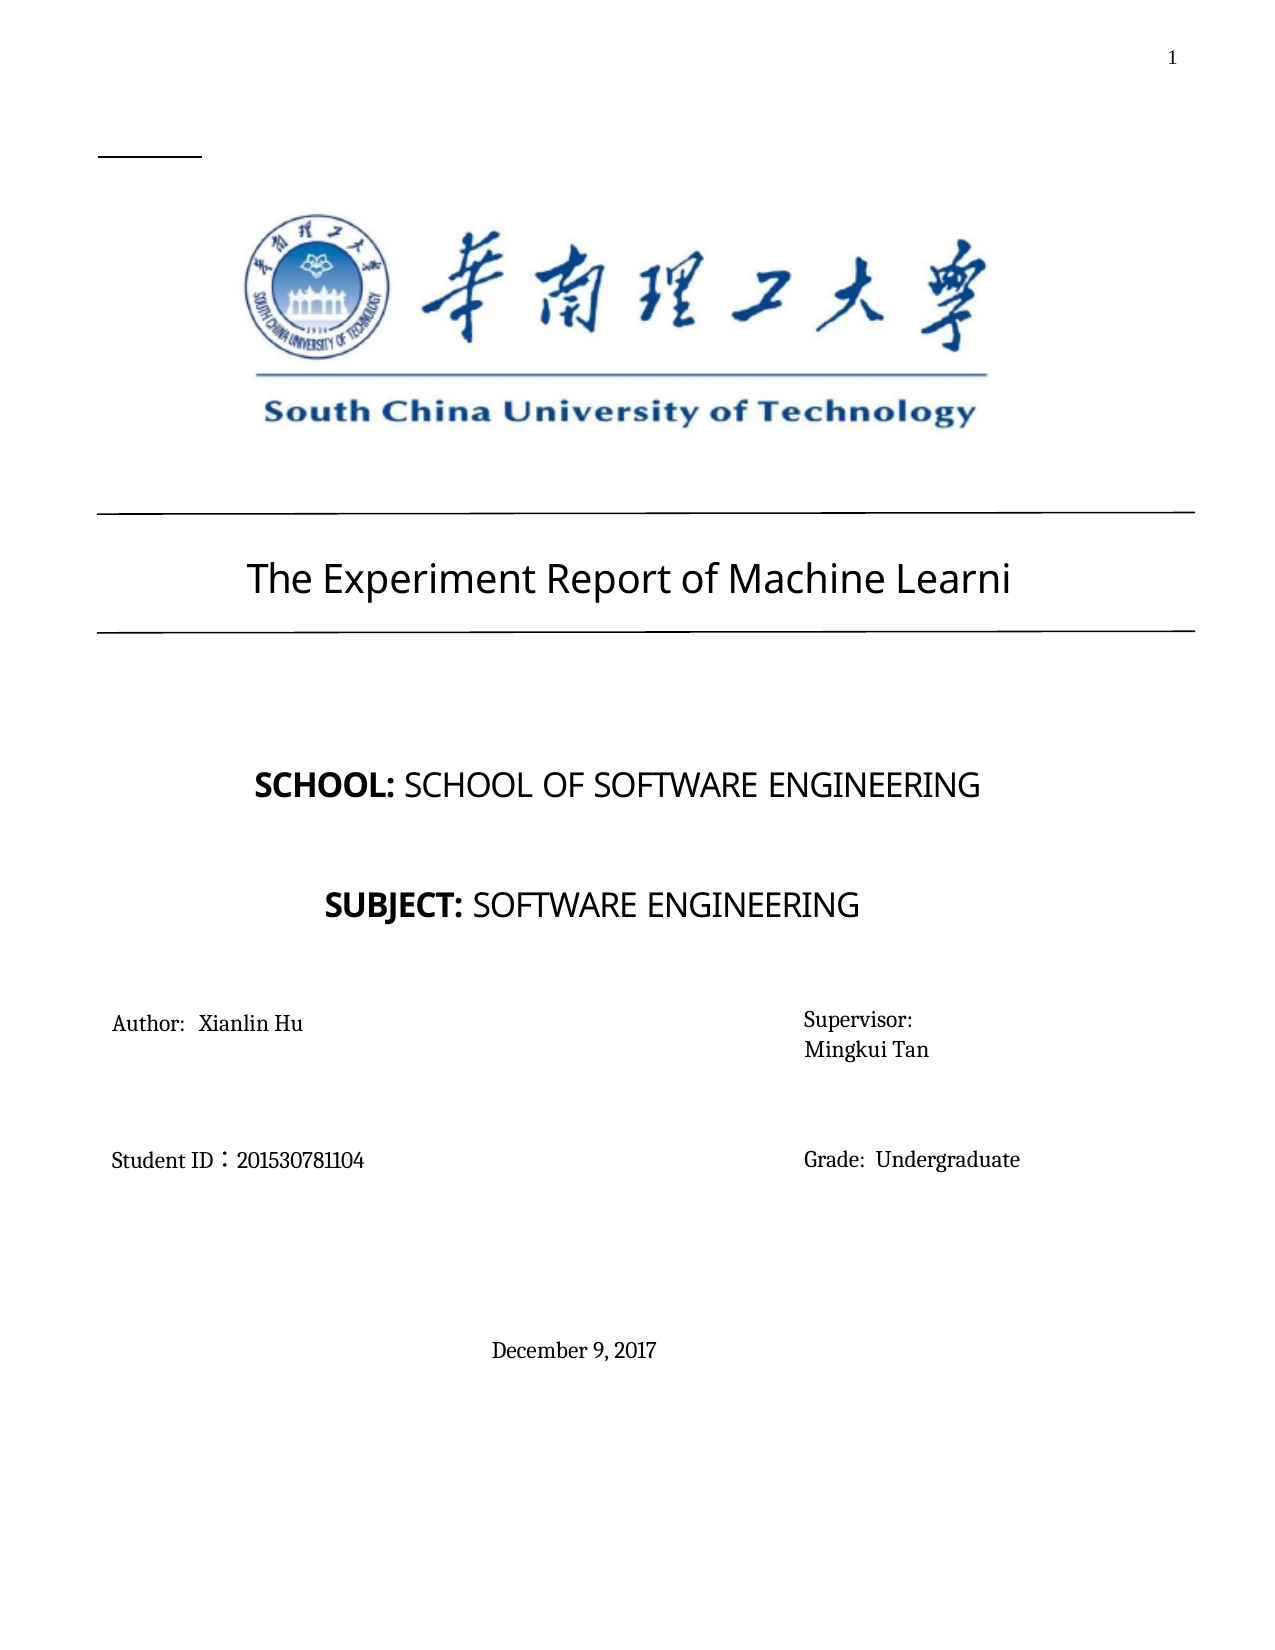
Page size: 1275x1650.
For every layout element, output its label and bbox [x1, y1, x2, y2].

picture [233, 191, 1009, 440]
